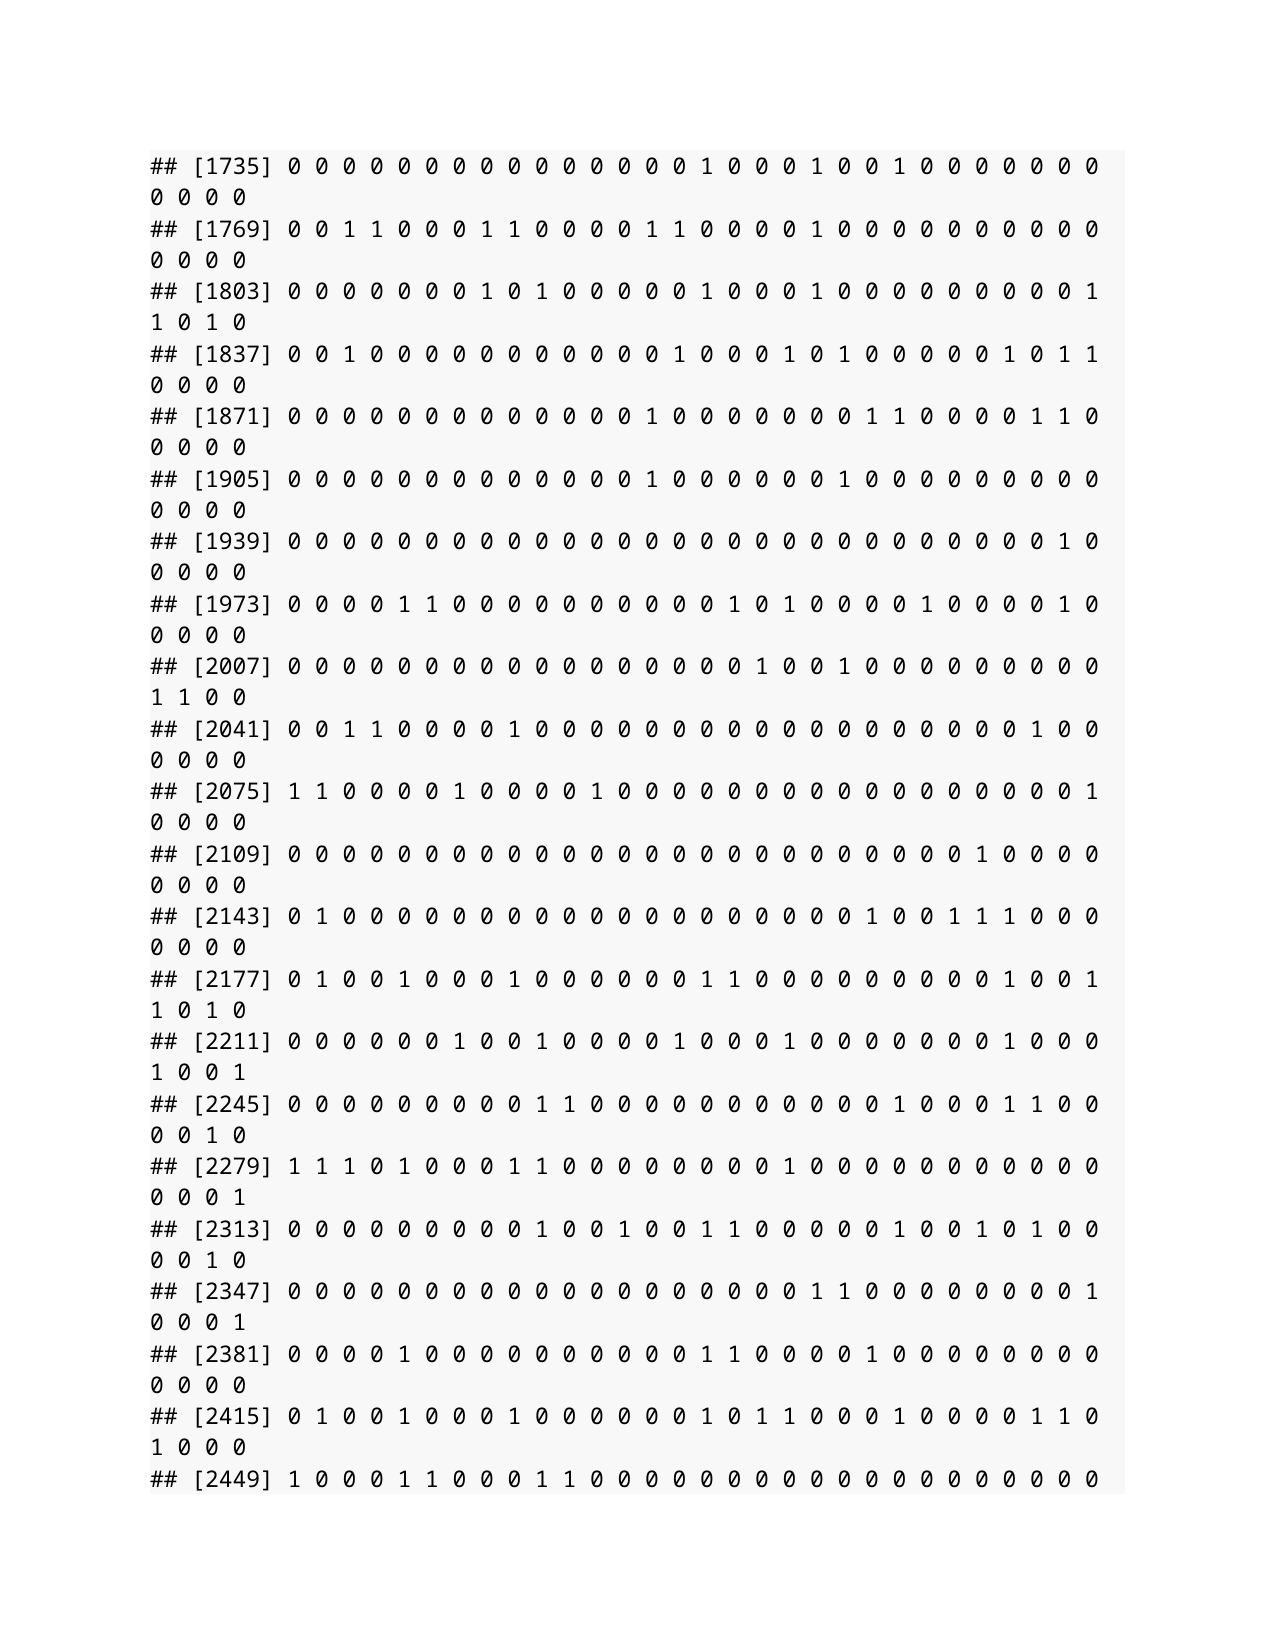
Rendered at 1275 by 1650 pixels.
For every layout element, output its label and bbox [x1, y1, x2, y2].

text [150, 150, 1125, 1494]
